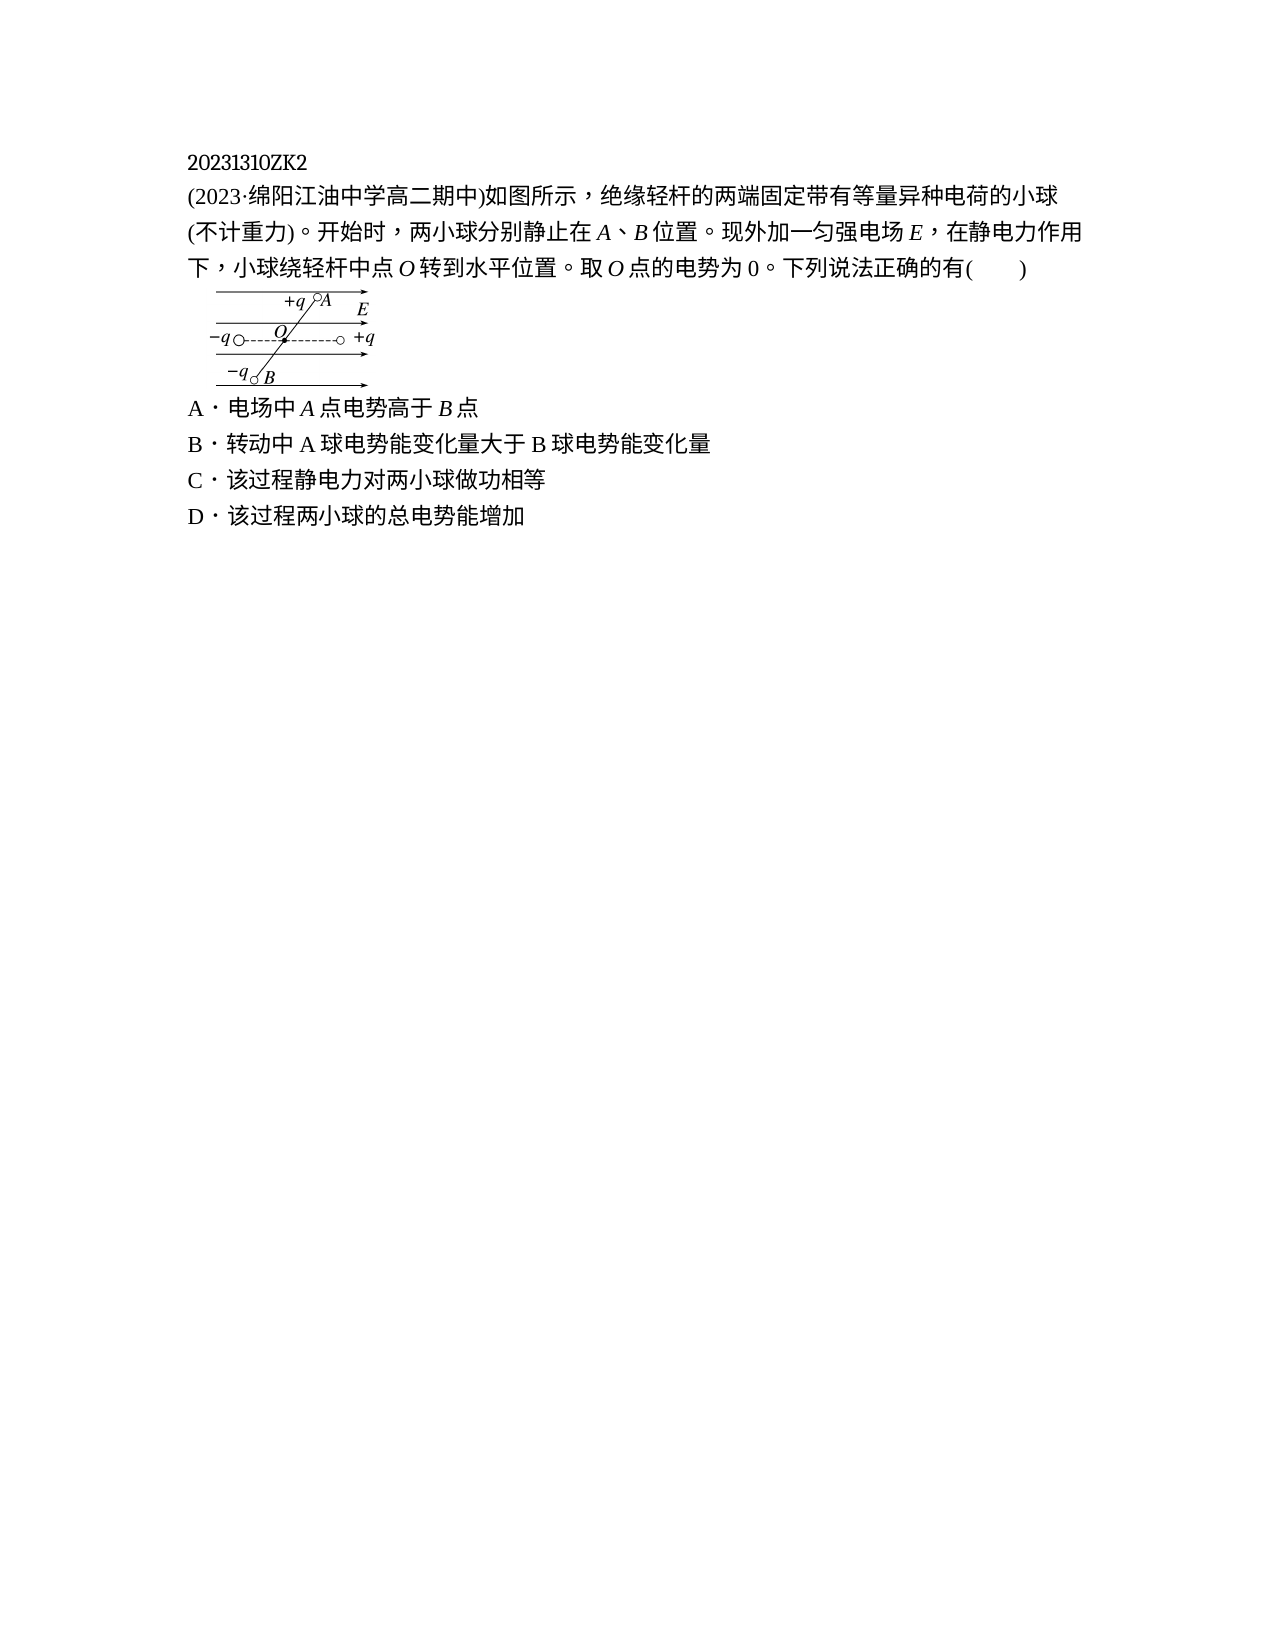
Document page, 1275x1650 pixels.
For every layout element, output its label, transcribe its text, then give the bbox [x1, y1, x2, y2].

text (2023·绵阳江油中学高二期中)如图所示，绝缘轻杆的两端固定带有等量异种电荷的小球(不计重力)。开始时，两小球分别静止在A、B位置。现外加一匀强电场E，在静电力作用下，小球绕轻杆中点O转到水平位置。取O点的电势为0。下列说法正确的有( ) [187, 180, 1087, 283]
text A．电场中A点电势高于B点 [187, 392, 1087, 424]
text D．该过程两小球的总电势能增加 [187, 500, 1087, 531]
text B．转动中A球电势能变化量大于B球电势能变化量 [187, 428, 1087, 459]
text 20231310ZK2 [187, 150, 1087, 176]
picture [206, 288, 376, 389]
text C．该过程静电力对两小球做功相等 [187, 464, 1087, 496]
